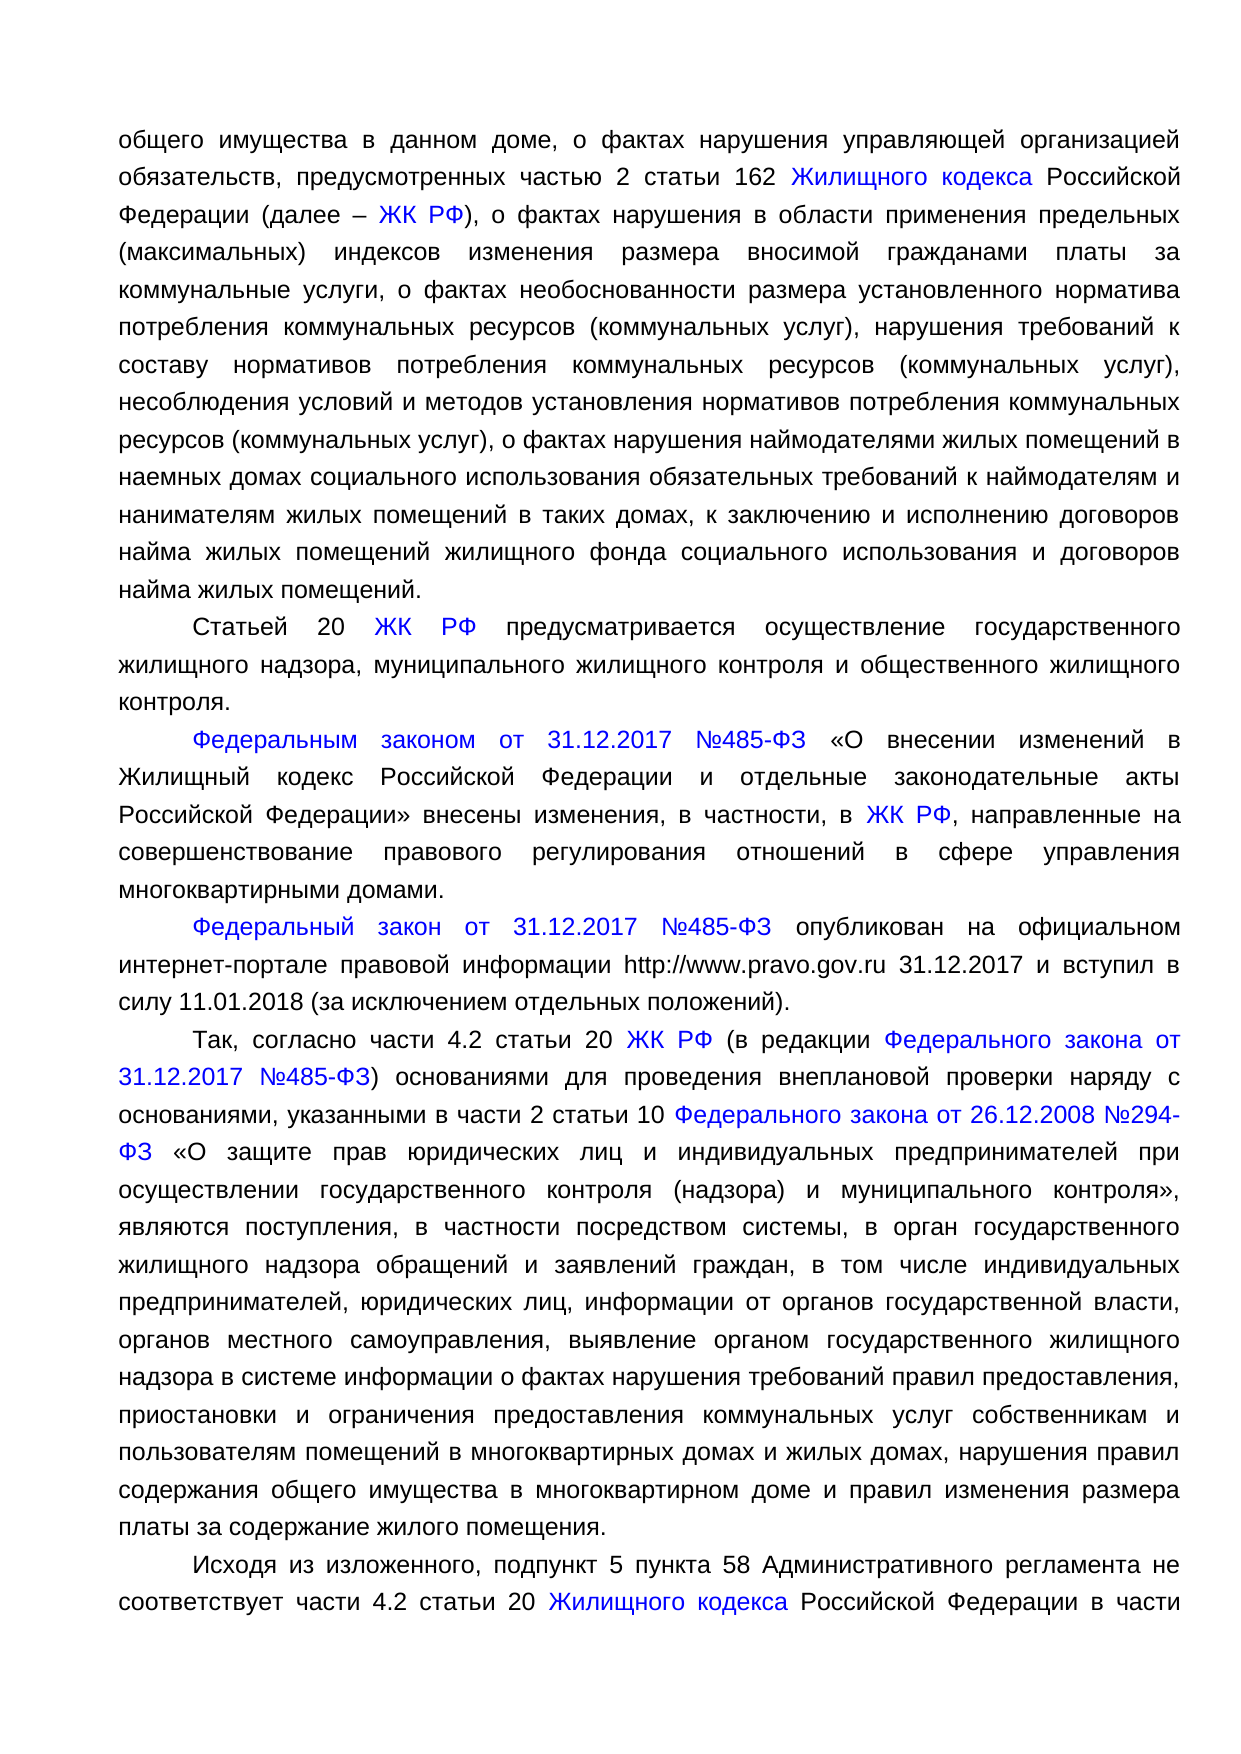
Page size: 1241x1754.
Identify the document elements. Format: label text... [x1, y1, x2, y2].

text Так, согласно части 4.2 статьи 20 ЖК РФ (в редакции Федерального закона от 31.12.2017 №485-ФЗ) основаниями для проведения внеплановой проверки наряду с основаниями, указанными в части 2 статьи 10 Федерального закона от 26.12.2008 №294-ФЗ «О защите прав юридических лиц и индивидуальных предпринимателей при осуществлении государственного контроля (надзора) и муниципального контроля», являются поступления, в частности посредством системы, в орган государственного жилищного надзора обращений и заявлений граждан, в том числе индивидуальных предпринимателей, юридических лиц, информации от органов государственной власти, органов местного самоуправления, выявление органом государственного жилищного надзора в системе информации о фактах нарушения требований правил предоставления, приостановки и ограничения предоставления коммунальных услуг собственникам и пользователям помещений в многоквартирных домах и жилых домах, нарушения правил содержания общего имущества в многоквартирном доме и правил изменения размера платы за содержание жилого помещения. [118, 1018, 1181, 1543]
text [118, 118, 1181, 606]
text Федеральным законом от 31.12.2017 №485-ФЗ «О внесении изменений в Жилищный кодекс Российской Федерации и отдельные законодательные акты Российской Федерации» внесены изменения, в частности, в ЖК РФ, направленные на совершенствование правового регулирования отношений в сфере управления многоквартирными домами. [118, 718, 1181, 906]
text Статьей 20 ЖК РФ предусматривается осуществление государственного жилищного надзора, муниципального жилищного контроля и общественного жилищного контроля. [118, 606, 1181, 718]
text Федеральный закон от 31.12.2017 №485-ФЗ опубликован на официальном интернет-портале правовой информации http://www.pravo.gov.ru 31.12.2017 и вступил в силу 11.01.2018 (за исключением отдельных положений). [118, 906, 1181, 1018]
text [118, 1543, 1181, 1618]
